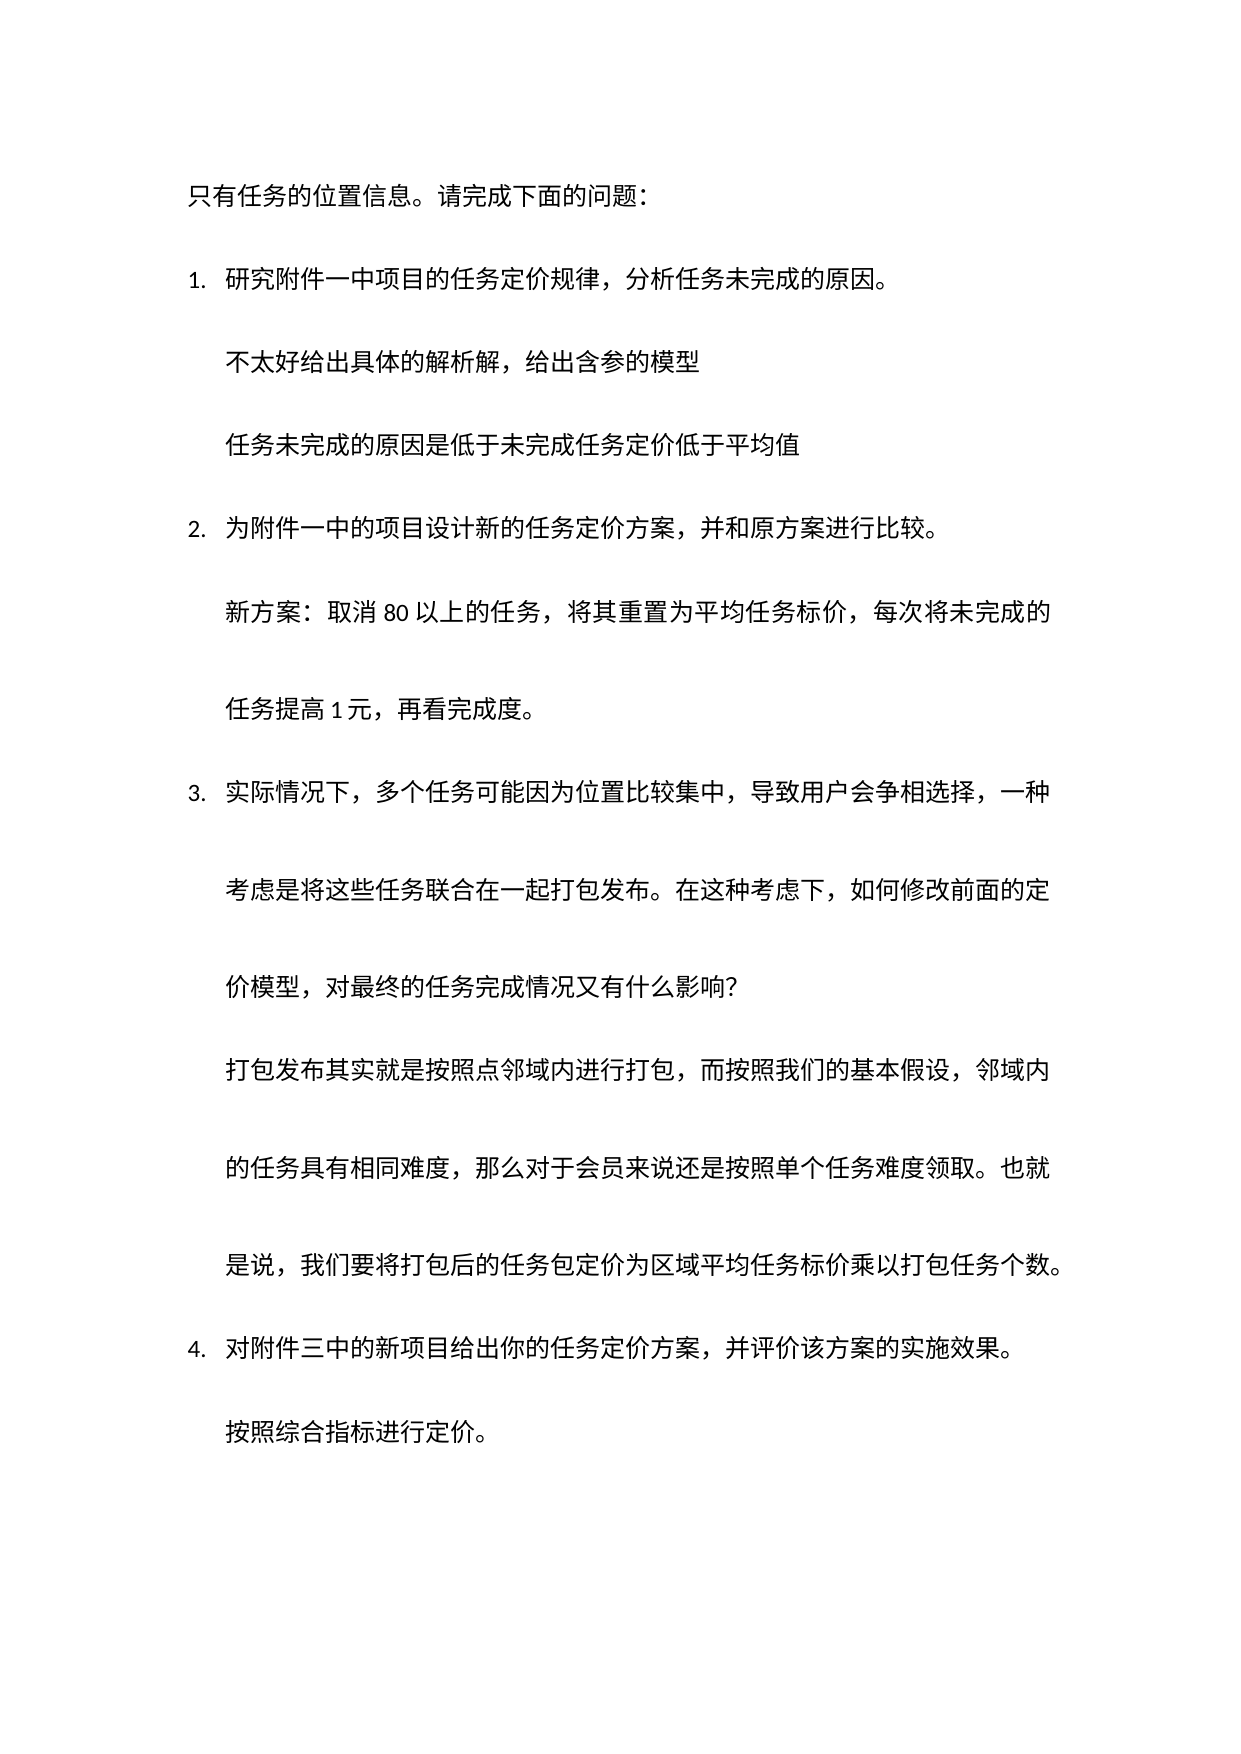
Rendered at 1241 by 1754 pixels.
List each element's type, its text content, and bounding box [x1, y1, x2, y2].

list 不太好给出具体的解析解，给出含参的模型 [225, 328, 1053, 393]
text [187, 162, 1053, 227]
list 对附件三中的新项目给出你的任务定价方案，并评价该方案的实施效果。 [187, 1314, 1053, 1379]
list 研究附件一中项目的任务定价规律，分析任务未完成的原因。 [187, 245, 1053, 310]
list 新方案：取消80以上的任务，将其重置为平均任务标价，每次将未完成的任务提高1元，再看完成度。 [225, 578, 1053, 740]
list 按照综合指标进行定价。 [225, 1398, 1053, 1463]
list 实际情况下，多个任务可能因为位置比较集中，导致用户会争相选择，一种考虑是将这些任务联合在一起打包发布。在这种考虑下，如何修改前面的定价模型，对最终的任务完成情况又有什么影响？ [187, 758, 1053, 1018]
list 为附件一中的项目设计新的任务定价方案，并和原方案进行比较。 [187, 494, 1053, 559]
list 任务未完成的原因是低于未完成任务定价低于平均值 [225, 411, 1053, 476]
list 打包发布其实就是按照点邻域内进行打包，而按照我们的基本假设，邻域内的任务具有相同难度，那么对于会员来说还是按照单个任务难度领取。也就是说，我们要将打包后的任务包定价为区域平均任务标价乘以打包任务个数。 [225, 1036, 1053, 1296]
